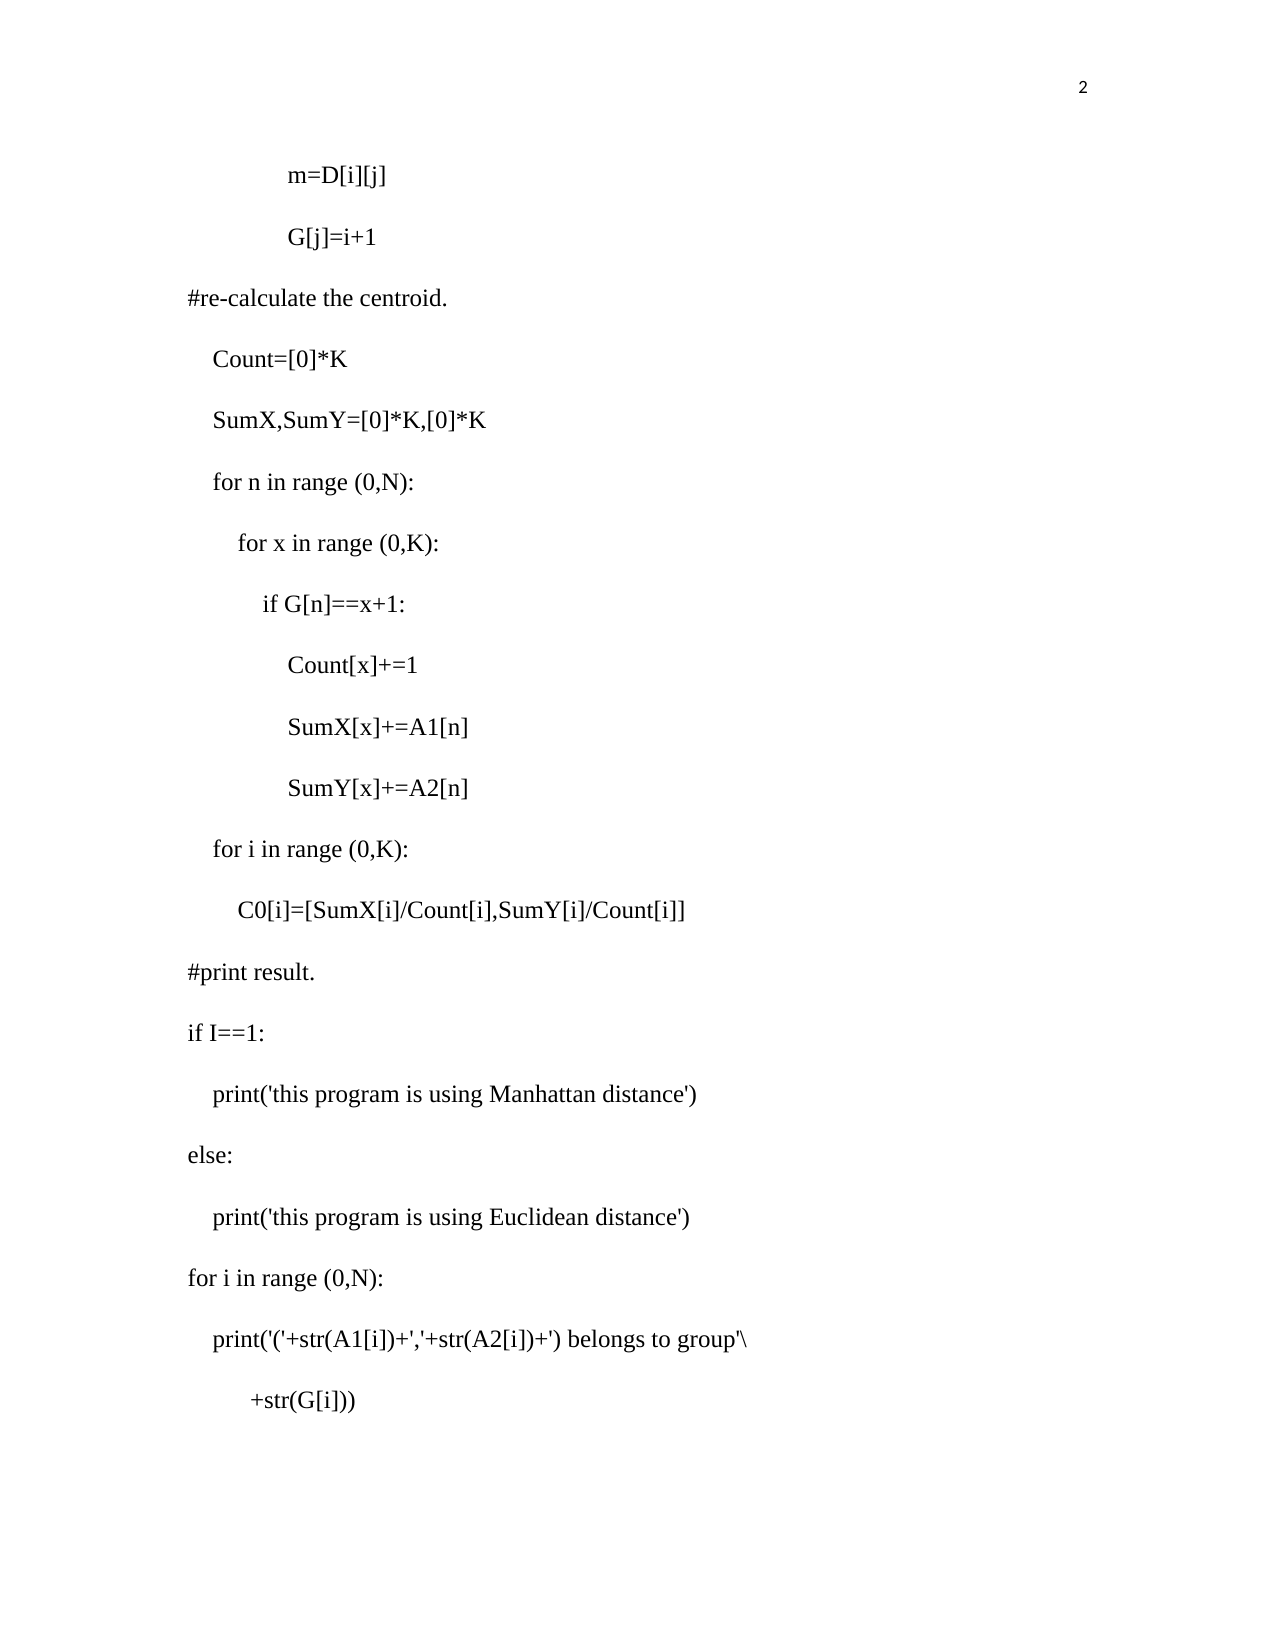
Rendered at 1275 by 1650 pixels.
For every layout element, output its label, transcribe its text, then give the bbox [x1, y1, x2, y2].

text print('this program is using Manhattan distance') [187, 1077, 1087, 1110]
text Count[x]+=1 [187, 649, 1087, 681]
text print('this program is using Euclidean distance') [187, 1200, 1087, 1232]
text print('('+str(A1[i])+','+str(A2[i])+') belongs to group'\ [187, 1322, 1087, 1355]
text C0[i]=[SumX[i]/Count[i],SumY[i]/Count[i]] [187, 894, 1087, 926]
text if I==1: [187, 1016, 1087, 1049]
text SumX,SumY=[0]*K,[0]*K [187, 404, 1087, 436]
text for n in range (0,N): [187, 465, 1087, 497]
text G[j]=i+1 [187, 220, 1087, 252]
text m=D[i][j] [187, 159, 1087, 191]
text SumY[x]+=A2[n] [187, 771, 1087, 804]
text Count=[0]*K [187, 342, 1087, 375]
text for i in range (0,N): [187, 1261, 1087, 1294]
text SumX[x]+=A1[n] [187, 710, 1087, 742]
text if G[n]==x+1: [187, 587, 1087, 620]
text for i in range (0,K): [187, 832, 1087, 865]
text +str(G[i])) [187, 1384, 1087, 1416]
text else: [187, 1139, 1087, 1171]
text #re-calculate the centroid. [187, 281, 1087, 314]
text #print result. [187, 955, 1087, 987]
text for x in range (0,K): [187, 526, 1087, 559]
